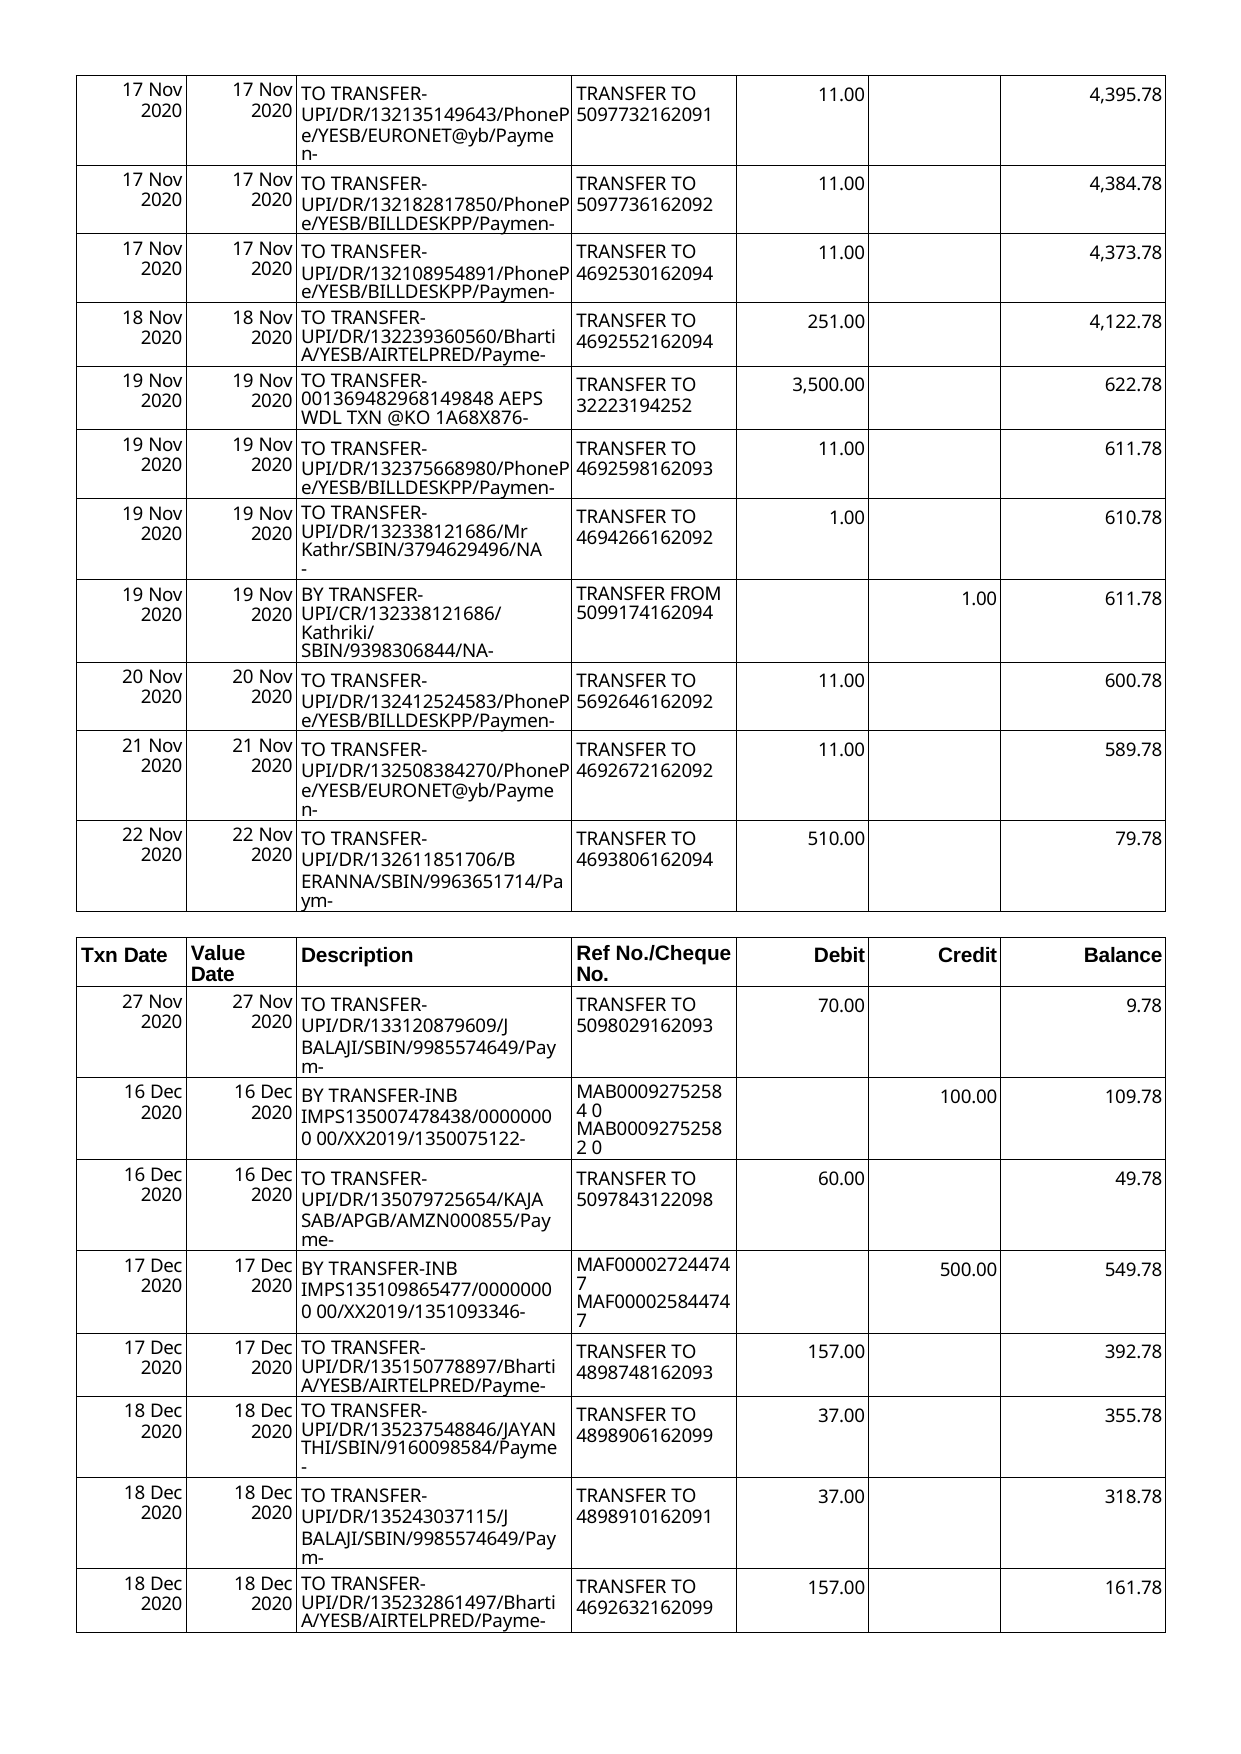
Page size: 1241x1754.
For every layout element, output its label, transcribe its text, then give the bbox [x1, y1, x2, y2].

table_cell MAB00092752584 0 MAB00092752582 0 [572, 1078, 736, 1159]
table_cell 19 Nov 2020 [77, 367, 186, 429]
table_cell [869, 821, 1000, 911]
table_header Value Date [187, 938, 296, 986]
table_cell [869, 367, 1000, 429]
table_cell TRANSFER FROM 5099174162094 [572, 580, 736, 662]
table_cell TO TRANSFER- UPI/DR/135243037115/J BALAJI/SBIN/9985574649/Pay m- [297, 1478, 571, 1568]
table_cell 4,122.78 [1001, 303, 1165, 366]
table_cell 70.00 [737, 987, 868, 1077]
table_cell 18 Dec 2020 [187, 1478, 296, 1568]
table_cell 17 Nov 2020 [187, 166, 296, 233]
table_cell BY TRANSFER-INB IMPS135007478438/00000000 00/XX2019/1350075122- [297, 1078, 571, 1159]
table_cell 17 Nov 2020 [77, 76, 186, 164]
table_cell 18 Nov 2020 [187, 303, 296, 366]
table_cell TRANSFER TO 5692646162092 [572, 663, 736, 730]
table_cell 17 Dec 2020 [77, 1334, 186, 1396]
table_cell 18 Dec 2020 [187, 1397, 296, 1477]
table_cell TRANSFER TO 4692598162093 [572, 430, 736, 498]
table_cell TRANSFER TO 5097736162092 [572, 166, 736, 233]
table_cell 18 Dec 2020 [77, 1478, 186, 1568]
table_cell TRANSFER TO 32223194252 [572, 367, 736, 429]
table_header Balance [1001, 938, 1165, 986]
table_cell [869, 76, 1000, 164]
table_cell TO TRANSFER- UPI/DR/135079725654/KAJA SAB/APGB/AMZN000855/Pay me- [297, 1160, 571, 1250]
table_cell TRANSFER TO 4898748162093 [572, 1334, 736, 1396]
table_cell 20 Nov 2020 [187, 663, 296, 730]
table_header Description [297, 938, 571, 986]
table_cell 109.78 [1001, 1078, 1165, 1159]
table_cell TRANSFER TO 4694266162092 [572, 499, 736, 579]
table_cell [869, 987, 1000, 1077]
table_cell 4,395.78 [1001, 76, 1165, 164]
table_cell 18 Dec 2020 [187, 1569, 296, 1632]
table_cell 549.78 [1001, 1251, 1165, 1332]
table_cell TO TRANSFER- UPI/DR/132611851706/B ERANNA/SBIN/9963651714/Pa ym- [297, 821, 571, 911]
table_cell 37.00 [737, 1478, 868, 1568]
table_cell TRANSFER TO 5098029162093 [572, 987, 736, 1077]
table_cell 1.00 [869, 580, 1000, 662]
table_cell TRANSFER TO 4692672162092 [572, 731, 736, 820]
table_cell 17 Nov 2020 [187, 76, 296, 164]
table_cell TO TRANSFER- UPI/DR/135150778897/Bharti A/YESB/AIRTELPRED/Payme- [297, 1334, 571, 1396]
table_cell TO TRANSFER- UPI/DR/132338121686/Mr Kathr/SBIN/3794629496/NA- [297, 499, 571, 579]
table_cell 510.00 [737, 821, 868, 911]
table_cell 251.00 [737, 303, 868, 366]
table_cell [869, 1478, 1000, 1568]
table_cell 355.78 [1001, 1397, 1165, 1477]
table_cell TO TRANSFER- UPI/DR/132239360560/Bharti A/YESB/AIRTELPRED/Payme- [297, 303, 571, 366]
table_header Ref No./Cheque No. [572, 938, 736, 986]
table_cell 157.00 [737, 1569, 868, 1632]
table_cell [869, 234, 1000, 302]
table_header Txn Date [77, 938, 186, 986]
table_cell 60.00 [737, 1160, 868, 1250]
table_cell 16 Dec 2020 [187, 1078, 296, 1159]
table_cell 19 Nov 2020 [187, 367, 296, 429]
table_cell 392.78 [1001, 1334, 1165, 1396]
table_cell 16 Dec 2020 [77, 1160, 186, 1250]
table_cell TO TRANSFER- UPI/DR/132108954891/PhoneP e/YESB/BILLDESKPP/Paymen- [297, 234, 571, 302]
table_cell MAF00002724474 7 MAF00002584474 7 [572, 1251, 736, 1332]
table_cell 19 Nov 2020 [77, 430, 186, 498]
table_cell TRANSFER TO 5097843122098 [572, 1160, 736, 1250]
table_cell 11.00 [737, 234, 868, 302]
table_cell 318.78 [1001, 1478, 1165, 1568]
table_cell 19 Nov 2020 [77, 580, 186, 662]
table_cell TO TRANSFER- 001369482968149848 AEPS WDL TXN @KO 1A68X876- [297, 367, 571, 429]
table_cell TRANSFER TO 4692632162099 [572, 1569, 736, 1632]
table_cell 100.00 [869, 1078, 1000, 1159]
table_cell [737, 580, 868, 662]
table_cell 27 Nov 2020 [187, 987, 296, 1077]
table_cell TRANSFER TO 4898910162091 [572, 1478, 736, 1568]
table_cell 22 Nov 2020 [77, 821, 186, 911]
table_cell 622.78 [1001, 367, 1165, 429]
table_header Debit [737, 938, 868, 986]
table_cell [869, 731, 1000, 820]
table_cell 157.00 [737, 1334, 868, 1396]
table_cell [869, 166, 1000, 233]
table_cell 11.00 [737, 166, 868, 233]
table_cell 17 Nov 2020 [77, 234, 186, 302]
table_cell 21 Nov 2020 [77, 731, 186, 820]
table_cell 79.78 [1001, 821, 1165, 911]
table_cell 16 Dec 2020 [77, 1078, 186, 1159]
table_cell TO TRANSFER- UPI/DR/132412524583/PhoneP e/YESB/BILLDESKPP/Paymen- [297, 663, 571, 730]
table_cell 19 Nov 2020 [187, 430, 296, 498]
table_cell 611.78 [1001, 580, 1165, 662]
table_cell TO TRANSFER- UPI/DR/133120879609/J BALAJI/SBIN/9985574649/Pay m- [297, 987, 571, 1077]
table_cell 589.78 [1001, 731, 1165, 820]
table_cell [869, 1397, 1000, 1477]
table_cell 49.78 [1001, 1160, 1165, 1250]
table_cell 19 Nov 2020 [187, 580, 296, 662]
table_cell BY TRANSFER- UPI/CR/132338121686/Kathriki/ SBIN/9398306844/NA- [297, 580, 571, 662]
table_cell 1.00 [737, 499, 868, 579]
table_cell [869, 663, 1000, 730]
table_cell 11.00 [737, 663, 868, 730]
table_cell TRANSFER TO 4692552162094 [572, 303, 736, 366]
table_cell 18 Dec 2020 [77, 1569, 186, 1632]
table_cell 3,500.00 [737, 367, 868, 429]
table_cell 610.78 [1001, 499, 1165, 579]
table_cell [869, 499, 1000, 579]
table_cell TRANSFER TO 4898906162099 [572, 1397, 736, 1477]
table_cell [737, 1078, 868, 1159]
table_cell [869, 1569, 1000, 1632]
table_cell 9.78 [1001, 987, 1165, 1077]
table_cell [869, 1334, 1000, 1396]
table_cell [869, 303, 1000, 366]
table_cell 500.00 [869, 1251, 1000, 1332]
table_cell 17 Nov 2020 [187, 234, 296, 302]
table_cell TRANSFER TO 5097732162091 [572, 76, 736, 164]
table_cell TRANSFER TO 4693806162094 [572, 821, 736, 911]
table_cell 19 Nov 2020 [187, 499, 296, 579]
table_cell 11.00 [737, 731, 868, 820]
table_cell 17 Dec 2020 [187, 1334, 296, 1396]
table_cell 17 Nov 2020 [77, 166, 186, 233]
table_cell TO TRANSFER- UPI/DR/132508384270/PhoneP e/YESB/EURONET@yb/Payme n- [297, 731, 571, 820]
table_cell TO TRANSFER- UPI/DR/132182817850/PhoneP e/YESB/BILLDESKPP/Paymen- [297, 166, 571, 233]
table_cell 11.00 [737, 430, 868, 498]
table_cell 600.78 [1001, 663, 1165, 730]
table_cell 11.00 [737, 76, 868, 164]
table_cell 22 Nov 2020 [187, 821, 296, 911]
table_header Credit [869, 938, 1000, 986]
table_cell 37.00 [737, 1397, 868, 1477]
table_cell 4,373.78 [1001, 234, 1165, 302]
table_cell TRANSFER TO 4692530162094 [572, 234, 736, 302]
table_cell [737, 1251, 868, 1332]
table_cell TO TRANSFER- UPI/DR/132135149643/PhoneP e/YESB/EURONET@yb/Payme n- [297, 76, 571, 164]
table_cell 20 Nov 2020 [77, 663, 186, 730]
table_cell BY TRANSFER-INB IMPS135109865477/00000000 00/XX2019/1351093346- [297, 1251, 571, 1332]
table_cell 16 Dec 2020 [187, 1160, 296, 1250]
table_cell 19 Nov 2020 [77, 499, 186, 579]
table_cell 161.78 [1001, 1569, 1165, 1632]
table_cell TO TRANSFER- UPI/DR/132375668980/PhoneP e/YESB/BILLDESKPP/Paymen- [297, 430, 571, 498]
table_cell 18 Dec 2020 [77, 1397, 186, 1477]
table_cell 18 Nov 2020 [77, 303, 186, 366]
table_cell 611.78 [1001, 430, 1165, 498]
table_cell [869, 1160, 1000, 1250]
table_cell TO TRANSFER- UPI/DR/135237548846/JAYAN THI/SBIN/9160098584/Payme- [297, 1397, 571, 1477]
table_cell 4,384.78 [1001, 166, 1165, 233]
table_cell 17 Dec 2020 [187, 1251, 296, 1332]
table_cell [869, 430, 1000, 498]
table_cell 17 Dec 2020 [77, 1251, 186, 1332]
table_cell 21 Nov 2020 [187, 731, 296, 820]
table_cell 27 Nov 2020 [77, 987, 186, 1077]
table_cell TO TRANSFER- UPI/DR/135232861497/Bharti A/YESB/AIRTELPRED/Payme- [297, 1569, 571, 1632]
